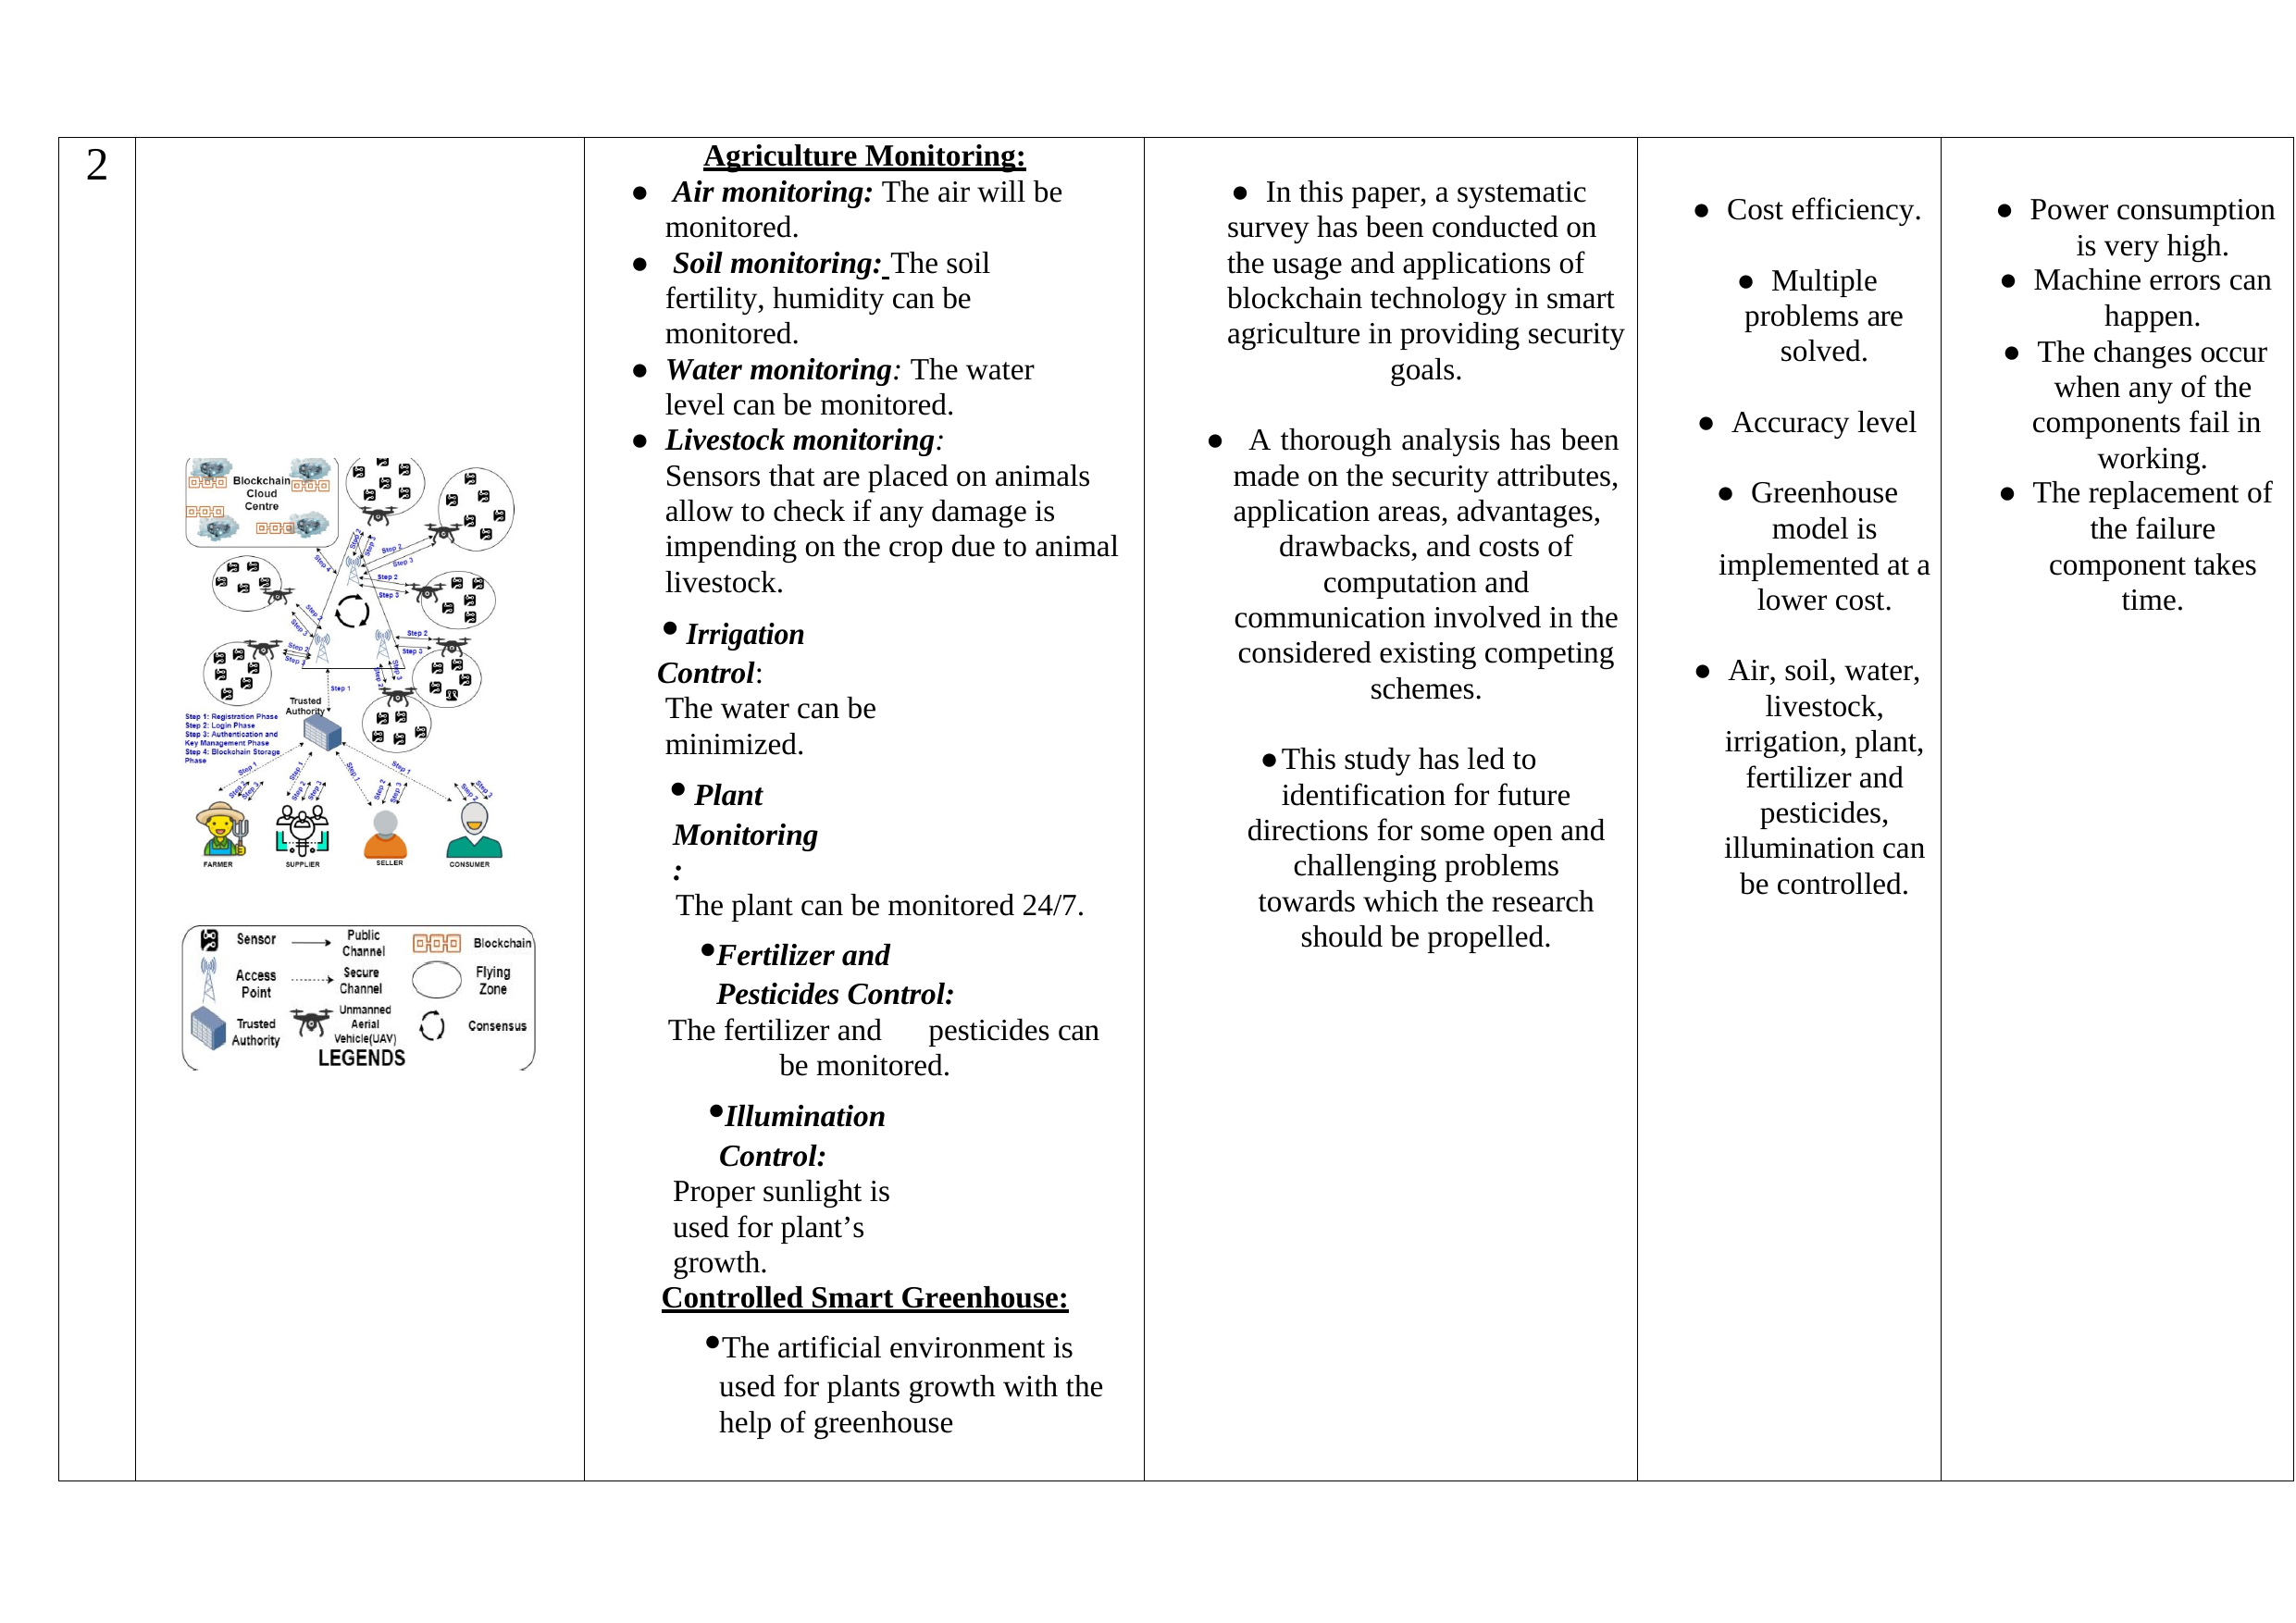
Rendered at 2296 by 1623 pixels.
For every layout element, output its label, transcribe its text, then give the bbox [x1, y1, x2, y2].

picture [177, 923, 538, 1071]
table_header Agriculture Monitoring: Air monitoring: The air will be monitored. Soil monitoring: The soil fertility, humidity can be monitored. Water monitoring: The water level can be monitored. Livestock monitoring: Sensors that are placed on animals allow to check if any damage is impending on the crop due to animal livestock. Irrigation Control: The water can be minimized. Plant Monitoring: The plant can be monitored 24/7. Fertilizer and Pesticides Control: The fertilizer and pesticides can be monitored. Illumination Control: Proper sunlight is used for plant’s growth. Controlled Smart Greenhouse: The artificial environment is used for plants growth with the help of greenhouse [585, 138, 1144, 1481]
table_header In this paper, a systematic survey has been conducted on the usage and applications of blockchain technology in smart agriculture in providing security goals. A thorough analysis has been made on the security attributes, application areas, advantages, drawbacks, and costs of computation and communication involved in the considered existing competing schemes. This study has led to identification for future directions for some open and challenging problems towards which the research should be propelled. [1145, 138, 1637, 1481]
picture [181, 458, 517, 869]
table_header Cost efficiency. Multiple problems are solved. Accuracy level Greenhouse model is implemented at a lower cost. Air, soil, water, livestock, irrigation, plant, fertilizer and pesticides, illumination can be controlled. [1638, 138, 1941, 1481]
table_header [136, 138, 584, 1481]
table_header 2 [59, 138, 135, 1481]
table_header Power consumption is very high. Machine errors can happen. The changes occur when any of the components fail in working. The replacement of the failure component takes time. [1942, 138, 2293, 1481]
